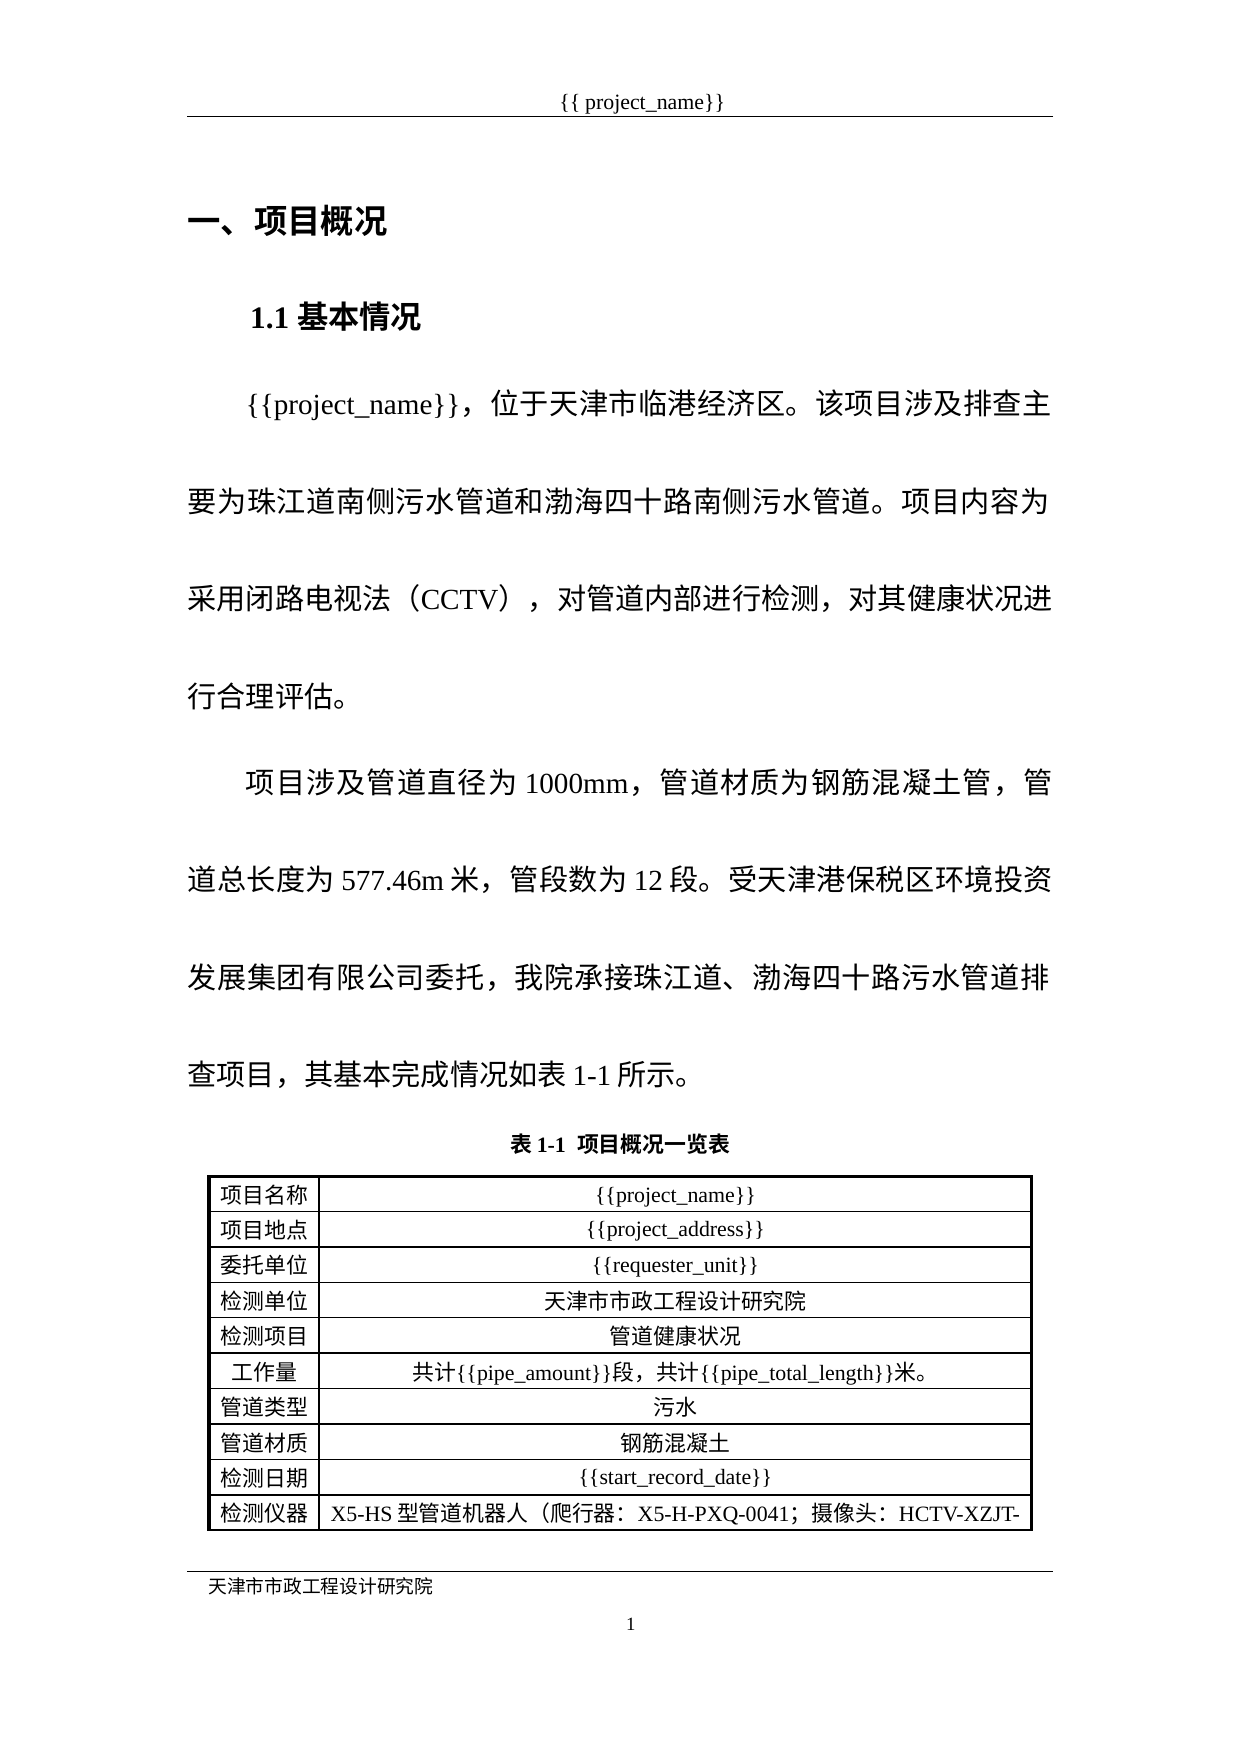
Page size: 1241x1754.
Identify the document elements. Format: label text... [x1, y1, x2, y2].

table_cell {{start_record_date}} [320, 1460, 1030, 1494]
text {{project_name}}，位于天津市临港经济区。该项目涉及排查主要为珠江道南侧污水管道和渤海四十路南侧污水管道。项目内容为采用闭路电视法（CCTV），对管道内部进行检测，对其健康状况进行合理评估。 [187, 369, 1053, 727]
table_cell 工作量 [211, 1354, 318, 1388]
table_cell 钢筋混凝土 [320, 1425, 1030, 1458]
table_cell 检测日期 [211, 1460, 318, 1494]
table_cell 委托单位 [211, 1248, 318, 1281]
table_cell {{requester_unit}} [320, 1248, 1030, 1281]
table_cell 检测仪器 [211, 1496, 318, 1529]
table_cell 检测项目 [211, 1318, 318, 1352]
table_cell 共计{{pipe_amount}}段，共计{{pipe_total_length}}米。 [320, 1354, 1030, 1388]
table_header 项目名称 [211, 1178, 318, 1211]
text 表1-1 项目概况一览表 [187, 1127, 1053, 1159]
subtitle 1.1 基本情况 [187, 282, 1053, 347]
table_header {{project_name}} [320, 1178, 1030, 1211]
table_cell 管道健康状况 [320, 1318, 1030, 1352]
table_cell {{project_address}} [320, 1212, 1030, 1246]
table_cell 管道类型 [211, 1389, 318, 1423]
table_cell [320, 1496, 1030, 1529]
table_cell 管道材质 [211, 1425, 318, 1458]
title 一、项目概况 [187, 187, 1053, 252]
text 项目涉及管道直径为1000mm，管道材质为钢筋混凝土管，管道总长度为577.46m米，管段数为12段。受天津港保税区环境投资发展集团有限公司委托，我院承接珠江道、渤海四十路污水管道排查项目，其基本完成情况如表1-1所示。 [187, 748, 1053, 1106]
table_cell 污水 [320, 1389, 1030, 1423]
table_cell 检测单位 [211, 1283, 318, 1317]
table_cell 项目地点 [211, 1212, 318, 1246]
table_cell 天津市市政工程设计研究院 [320, 1283, 1030, 1317]
